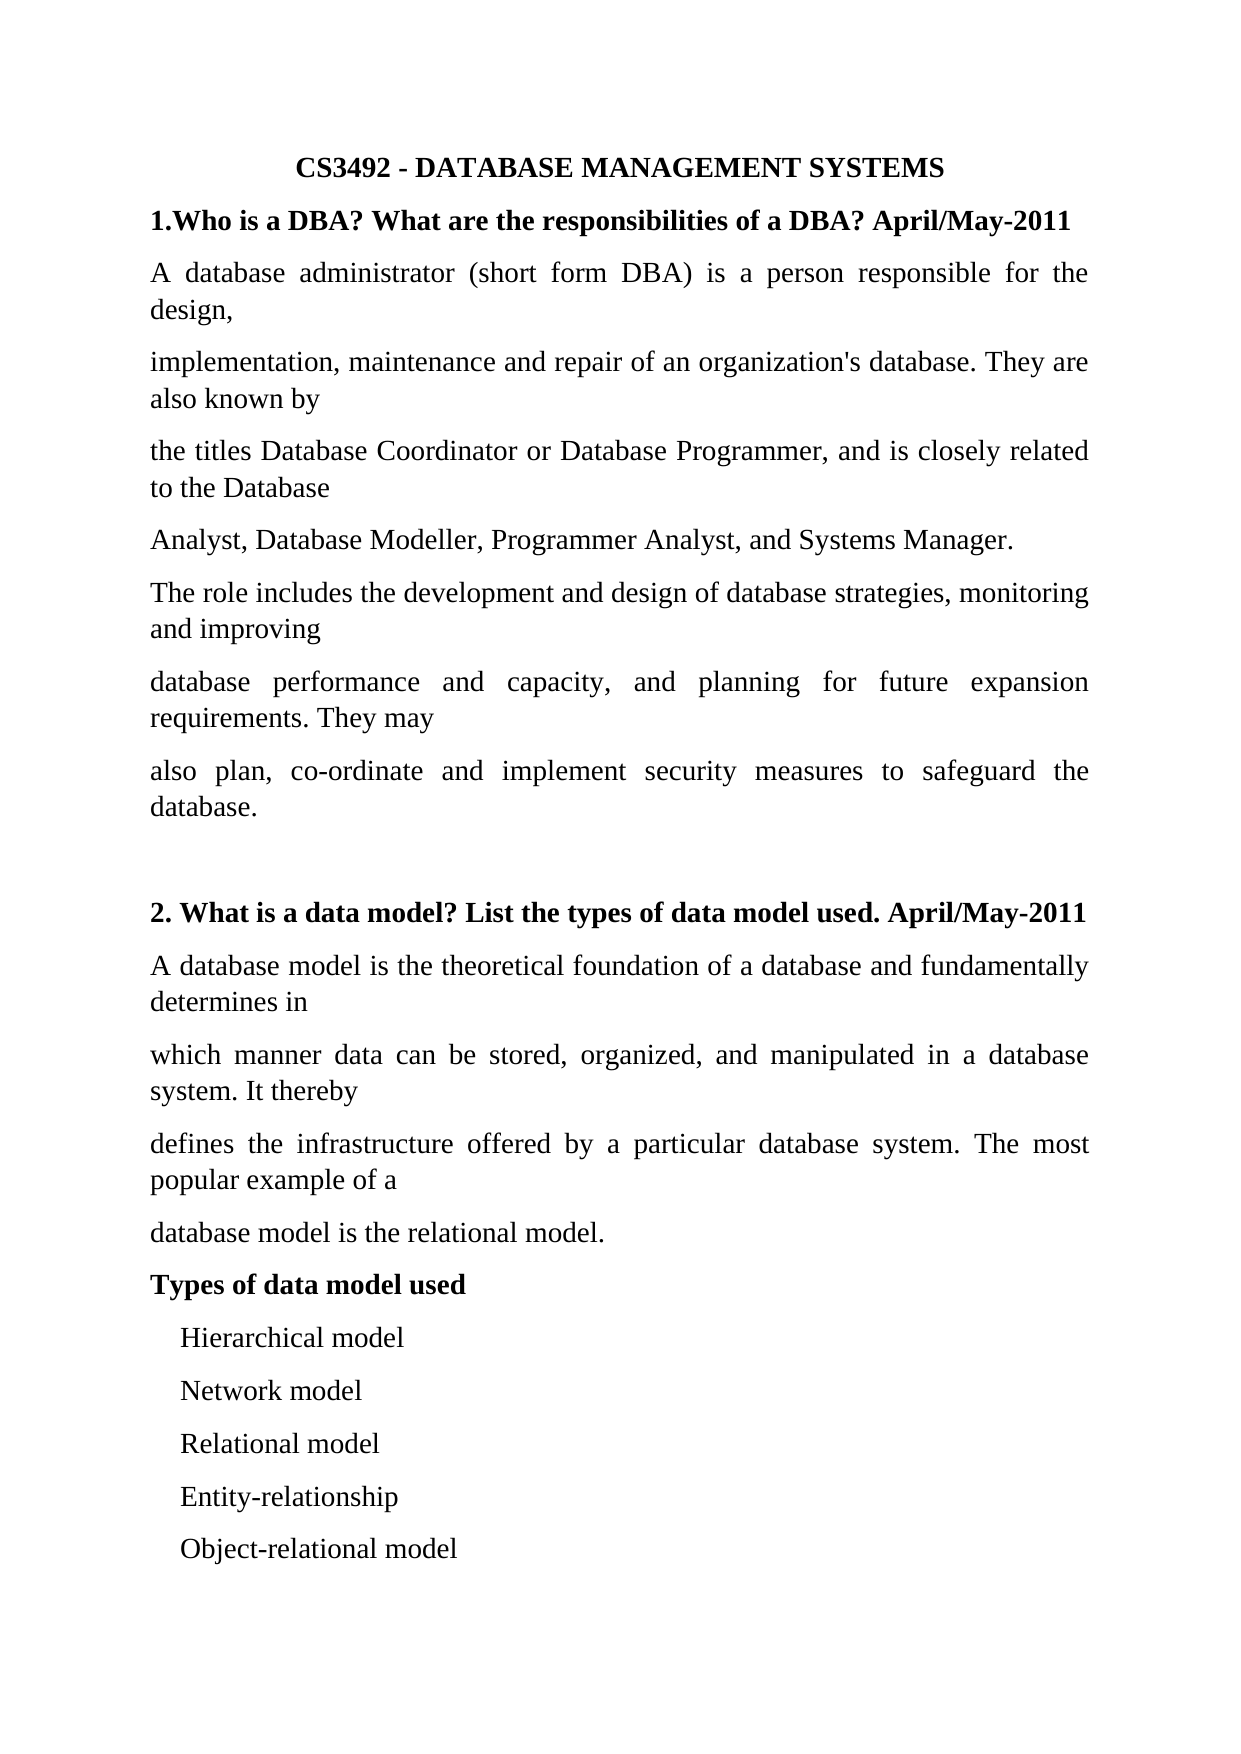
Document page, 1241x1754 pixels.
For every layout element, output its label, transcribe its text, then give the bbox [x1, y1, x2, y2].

text A database model is the theoretical foundation of a database and fundamentally determines in [150, 948, 1090, 1017]
text  Hierarchical model [150, 1320, 1090, 1354]
text which manner data can be stored, organized, and manipulated in a database system. It thereby [150, 1037, 1090, 1106]
text implementation, maintenance and repair of an organization's database. They are also known by [150, 344, 1090, 414]
text  Network model [150, 1373, 1090, 1407]
text 1.Who is a DBA? What are the responsibilities of a DBA? April/May-2011 [150, 203, 1090, 236]
text 2. What is a data model? List the types of data model used. April/May-2011 [150, 895, 1090, 928]
text CS3492 - DATABASE MANAGEMENT SYSTEMS [150, 150, 1090, 183]
text Analyst, Database Modeller, Programmer Analyst, and Systems Manager. [150, 522, 1090, 556]
text database performance and capacity, and planning for future expansion requirements. They may [150, 664, 1090, 734]
text also plan, co-ordinate and implement security measures to safeguard the database. [150, 753, 1090, 823]
text  Relational model [150, 1426, 1090, 1459]
text  Entity-relationship [150, 1479, 1090, 1512]
text database model is the relational model. [150, 1215, 1090, 1248]
text defines the infrastructure offered by a particular database system. The most popular example of a [150, 1126, 1090, 1195]
text  Object-relational model [150, 1532, 1090, 1565]
text The role includes the development and design of database strategies, monitoring and improving [150, 575, 1090, 645]
text A database administrator (short form DBA) is a person responsible for the design, [150, 256, 1090, 325]
text Types of data model used [150, 1267, 1090, 1301]
text the titles Database Coordinator or Database Programmer, and is closely related to the Database [150, 433, 1090, 503]
